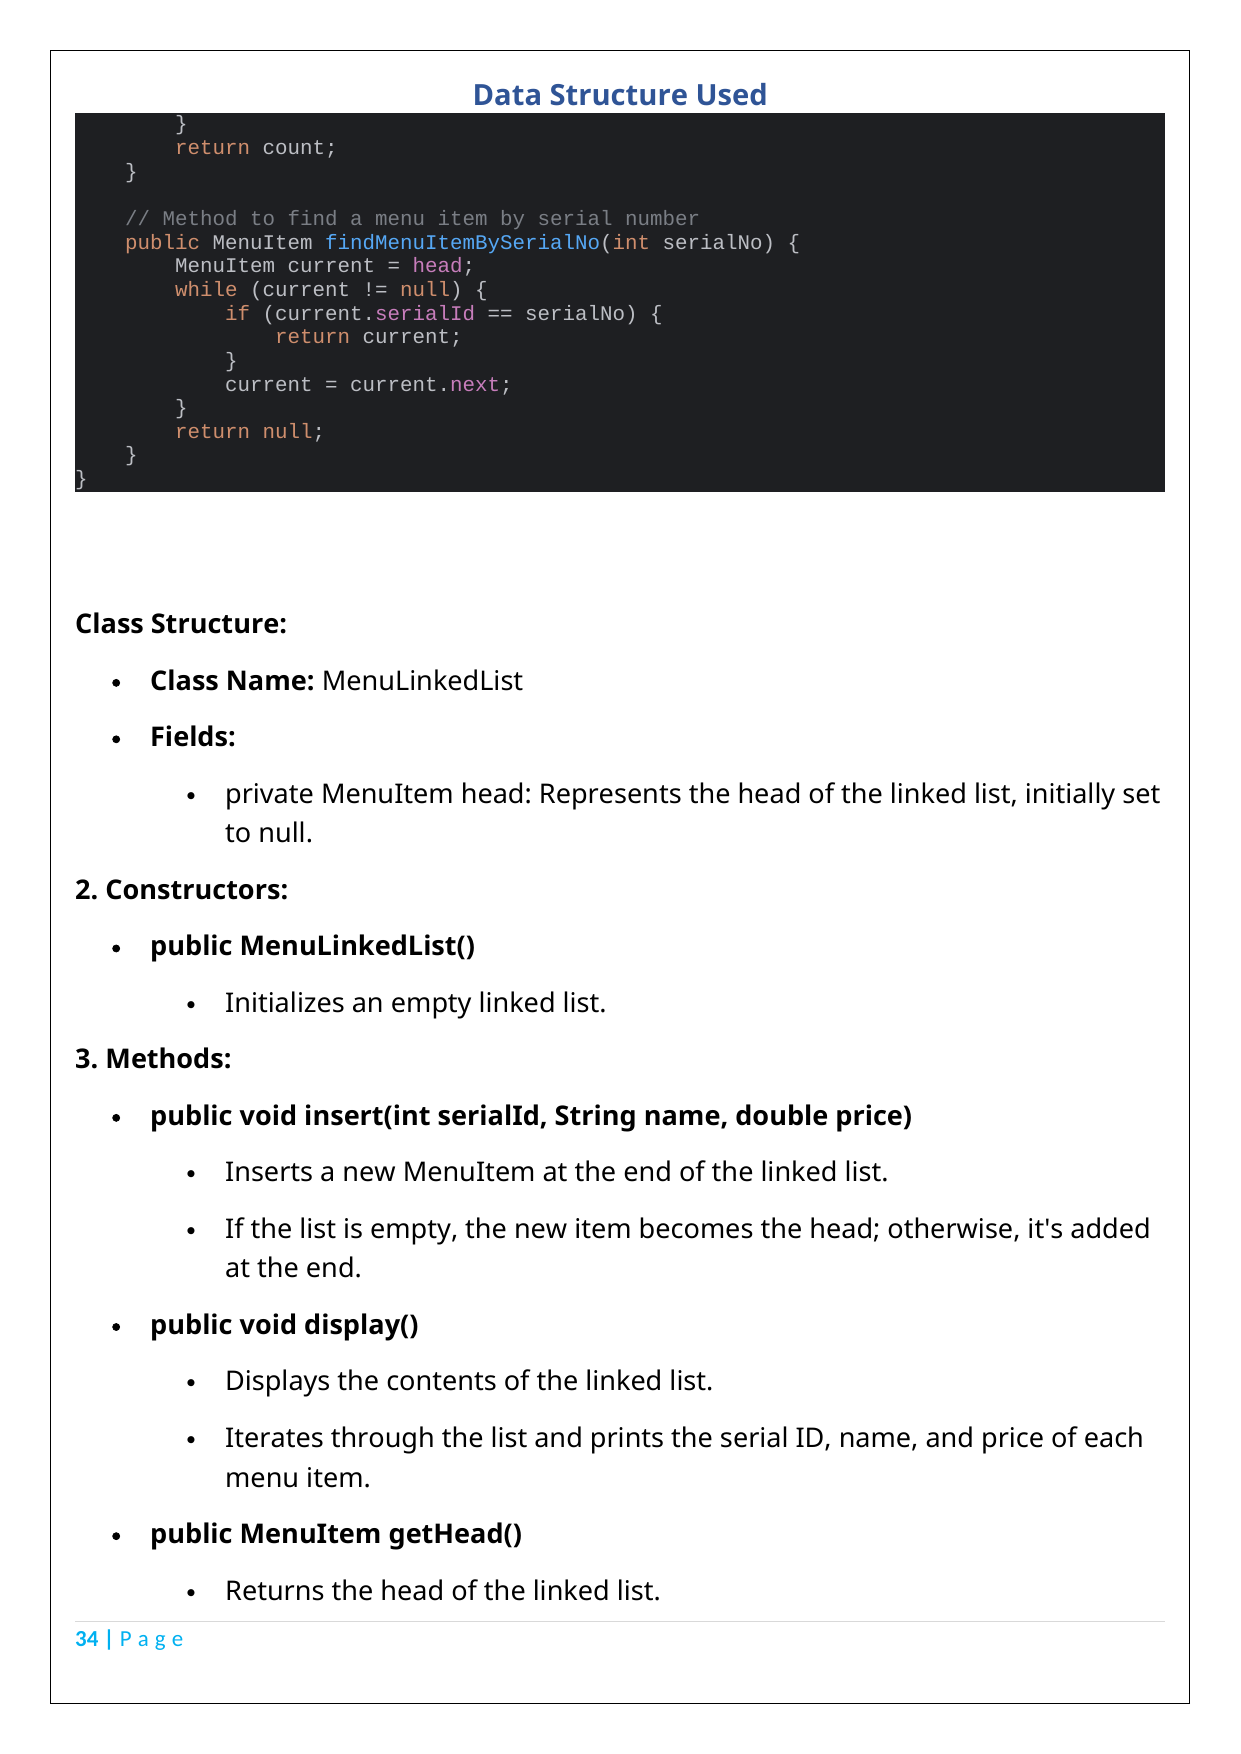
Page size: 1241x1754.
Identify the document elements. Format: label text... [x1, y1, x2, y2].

list private MenuItem head: Represents the head of the linked list, initially set to null. [187, 774, 1165, 851]
list Initializes an empty linked list. [187, 983, 1165, 1020]
list public void insert(int serialId, String name, double price) [112, 1096, 1165, 1133]
list Class Name: MenuLinkedList [112, 661, 1165, 698]
text } return count; } // Method to find a menu item by serial number public MenuItem findMenuItemBySerialNo(int serialNo) { MenuItem current = head; while (current != null) { if (current.serialId == serialNo) { return current; } current = current.next; } return null; } } [75, 113, 1165, 492]
list Iterates through the list and prints the serial ID, name, and price of each menu item. [187, 1418, 1165, 1495]
list Inserts a new MenuItem at the end of the linked list. [187, 1153, 1165, 1189]
text 2. Constructors: [75, 870, 1165, 907]
text Class Structure: [75, 605, 1165, 642]
list Fields: [112, 718, 1165, 754]
list If the list is empty, the new item becomes the head; otherwise, it's added at the end. [187, 1209, 1165, 1286]
list public MenuLinkedList() [112, 927, 1165, 964]
text 3. Methods: [75, 1040, 1165, 1077]
list public void display() [112, 1305, 1165, 1342]
list Displays the contents of the linked list. [187, 1362, 1165, 1399]
list public MenuItem getHead() [112, 1514, 1165, 1551]
list Returns the head of the linked list. [187, 1571, 1165, 1608]
